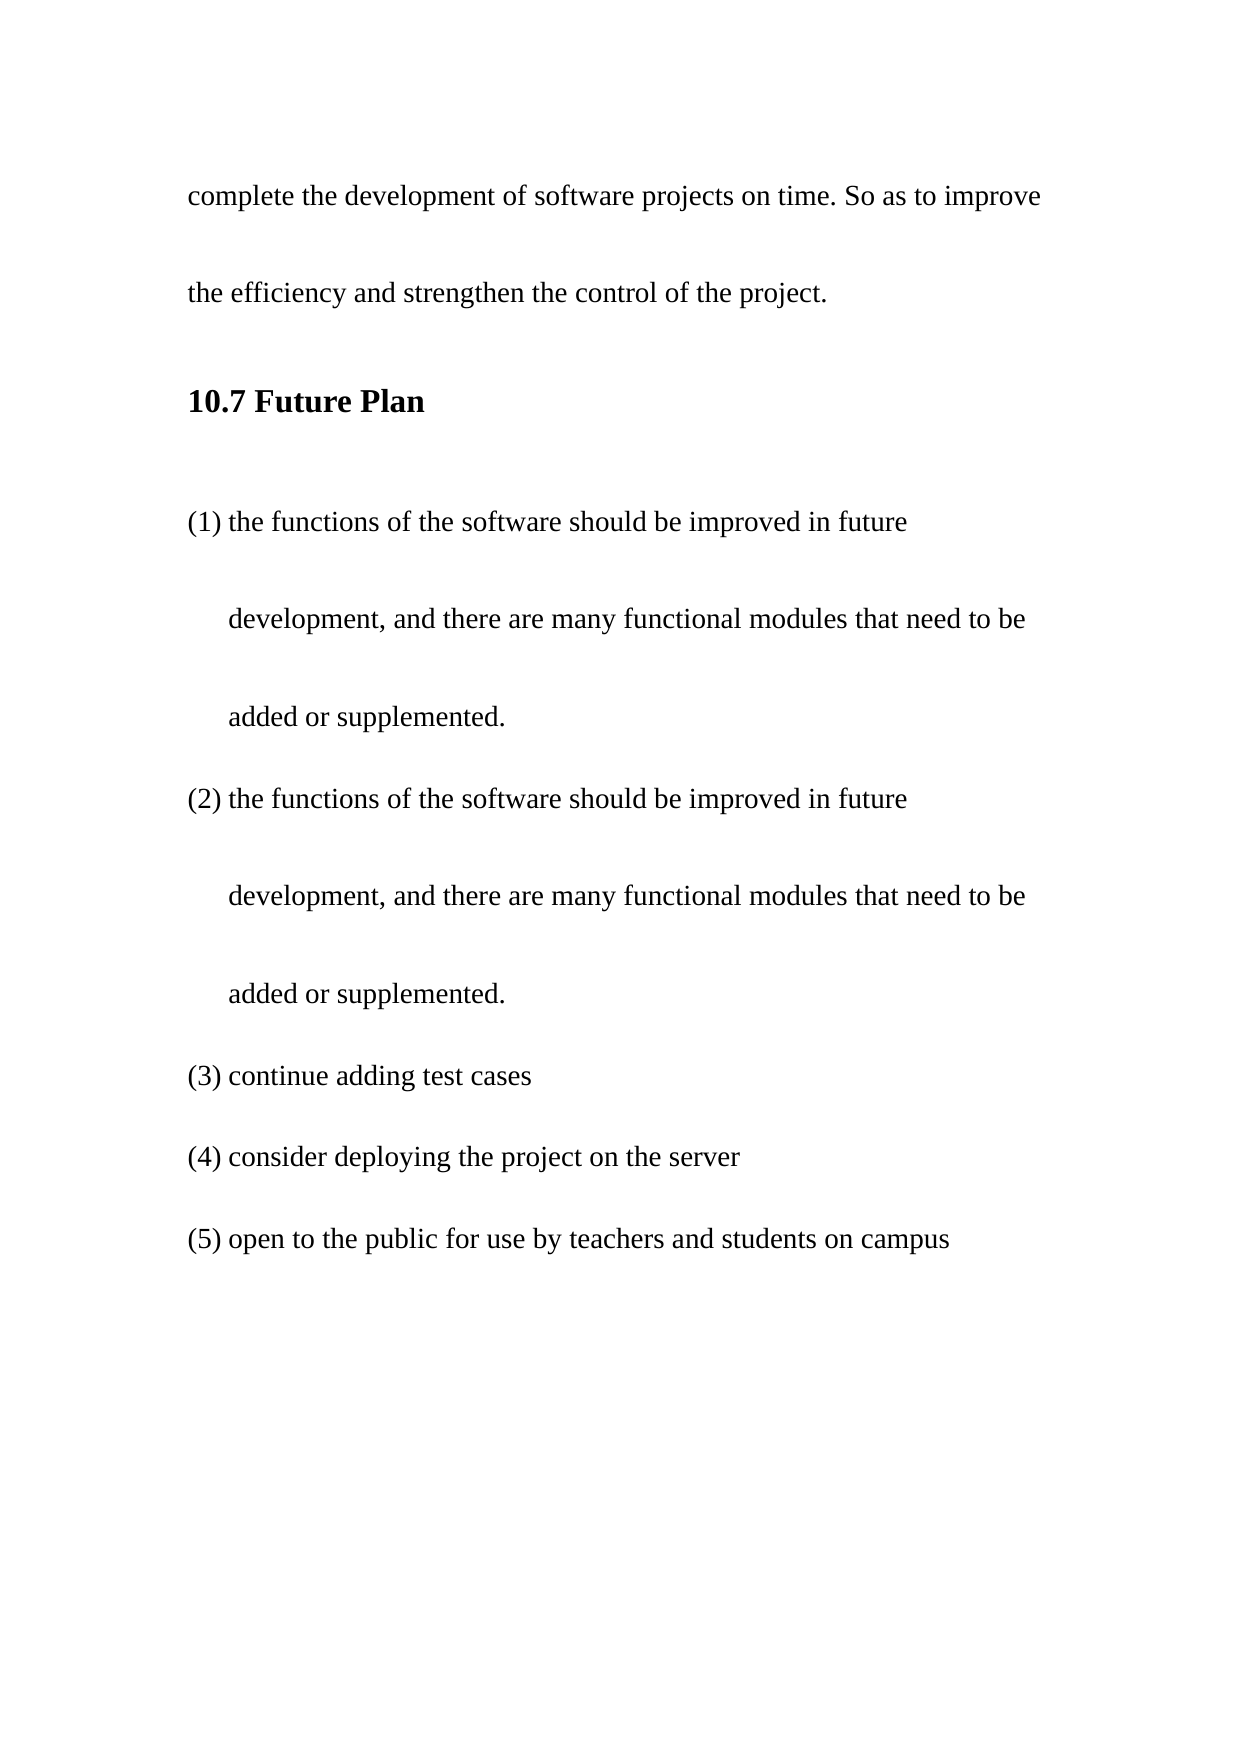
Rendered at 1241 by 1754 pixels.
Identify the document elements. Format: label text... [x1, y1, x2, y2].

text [187, 162, 1053, 324]
list the functions of the software should be improved in future development, and there are many functional modules that need to be added or supplemented. [187, 488, 1053, 748]
list open to the public for use by teachers and students on campus [187, 1205, 1053, 1270]
list the functions of the software should be improved in future development, and there are many functional modules that need to be added or supplemented. [187, 765, 1053, 1025]
list continue adding test cases [187, 1042, 1053, 1107]
list consider deploying the project on the server [187, 1124, 1053, 1189]
subtitle 10.7 Future Plan [187, 368, 1053, 433]
